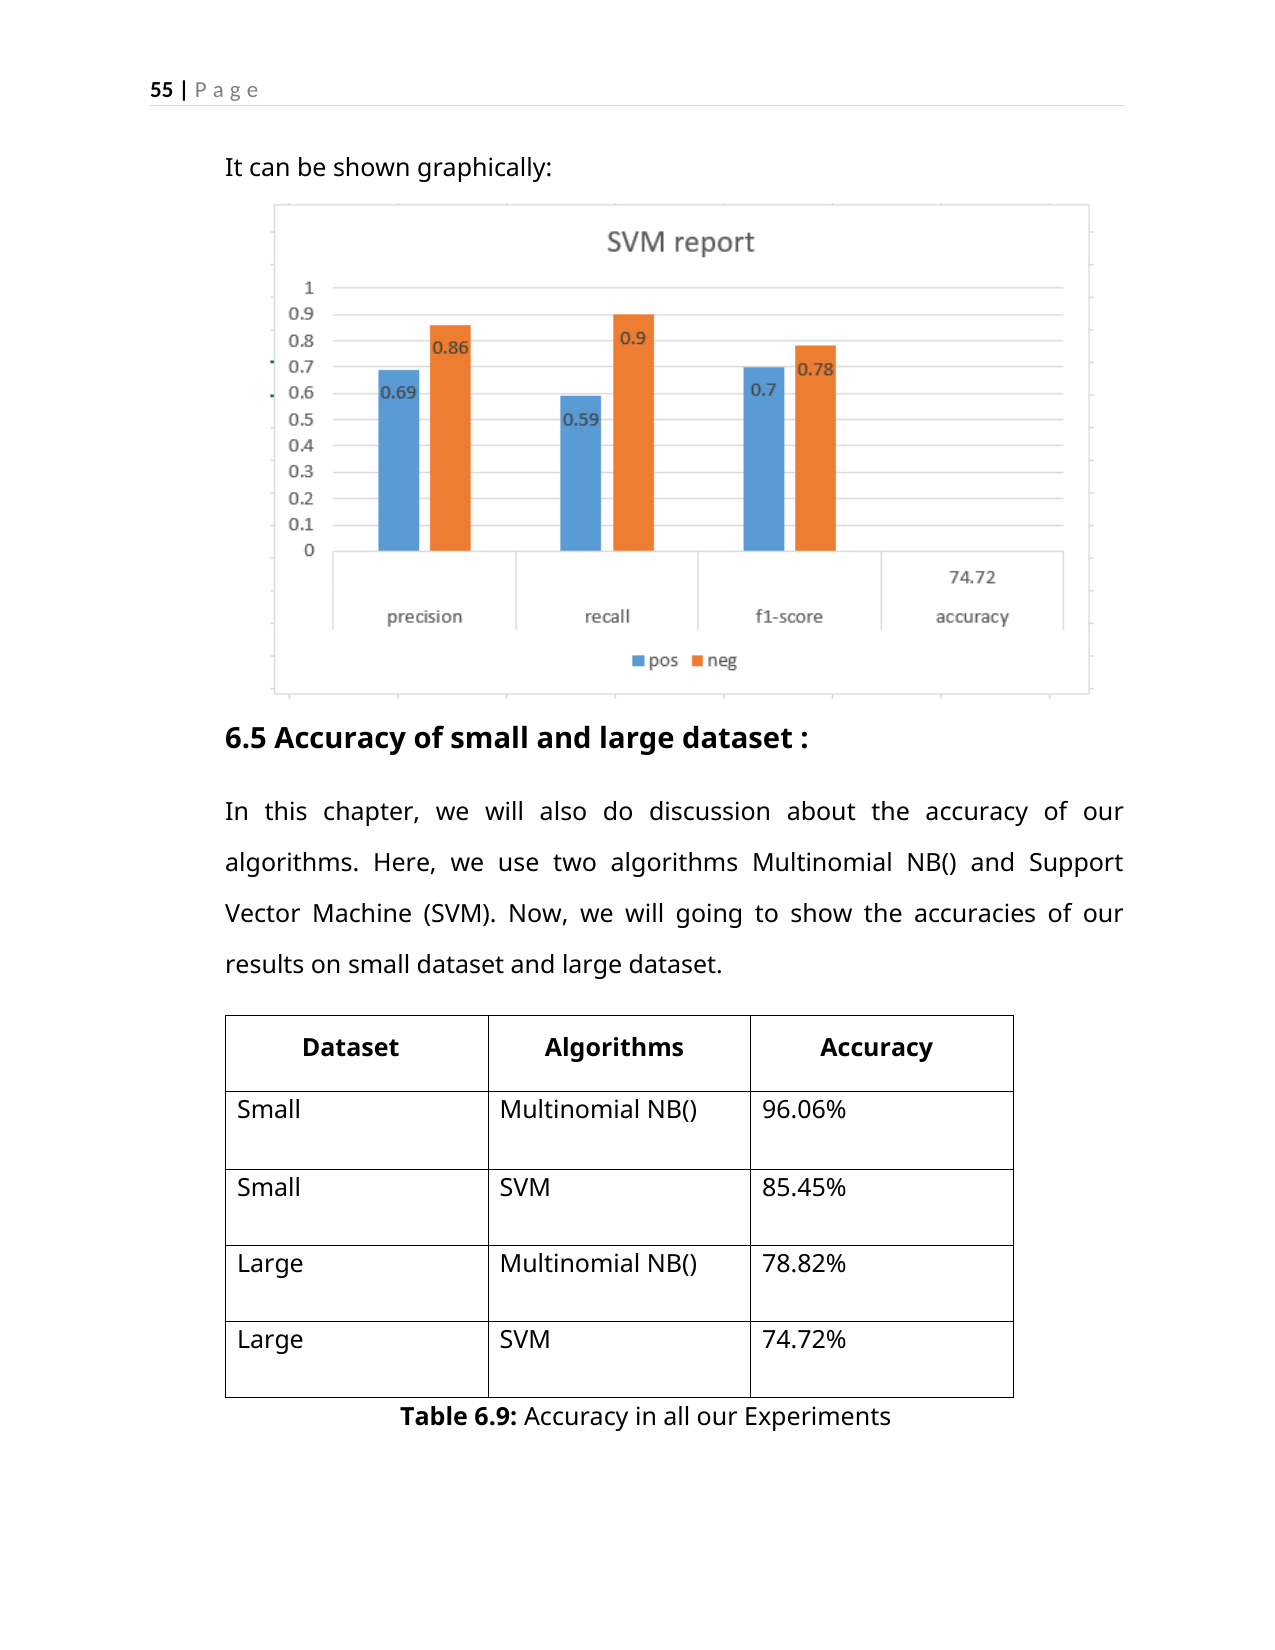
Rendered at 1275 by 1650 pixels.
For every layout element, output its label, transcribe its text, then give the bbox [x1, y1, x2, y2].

table_cell 74.72% [751, 1322, 1013, 1397]
table_header Dataset [226, 1016, 488, 1091]
text 6.5 Accuracy of small and large dataset : [225, 718, 1125, 757]
table_cell SVM [489, 1170, 750, 1245]
table_cell SVM [489, 1322, 750, 1397]
table_cell Multinomial NB() [489, 1092, 750, 1169]
table_cell Large [226, 1246, 488, 1321]
picture [270, 203, 1094, 699]
text Table 6.9: Accuracy in all our Experiments [225, 1398, 1125, 1432]
table_cell Small [226, 1092, 488, 1169]
table_cell 96.06% [751, 1092, 1013, 1169]
text In this chapter, we will also do discussion about the accuracy of our algorithms. Here, we use two algorithms Multinomial NB() and Support Vector Machine (SVM). Now, we will going to show the accuracies of our results on small dataset and large dataset. [225, 794, 1125, 981]
table_cell 78.82% [751, 1246, 1013, 1321]
table_cell Large [226, 1322, 488, 1397]
table_header Accuracy [751, 1016, 1013, 1091]
table_cell Small [226, 1170, 488, 1245]
table_header Algorithms [489, 1016, 750, 1091]
table_cell Multinomial NB() [489, 1246, 750, 1321]
table_cell 85.45% [751, 1170, 1013, 1245]
text It can be shown graphically: [225, 150, 1125, 184]
